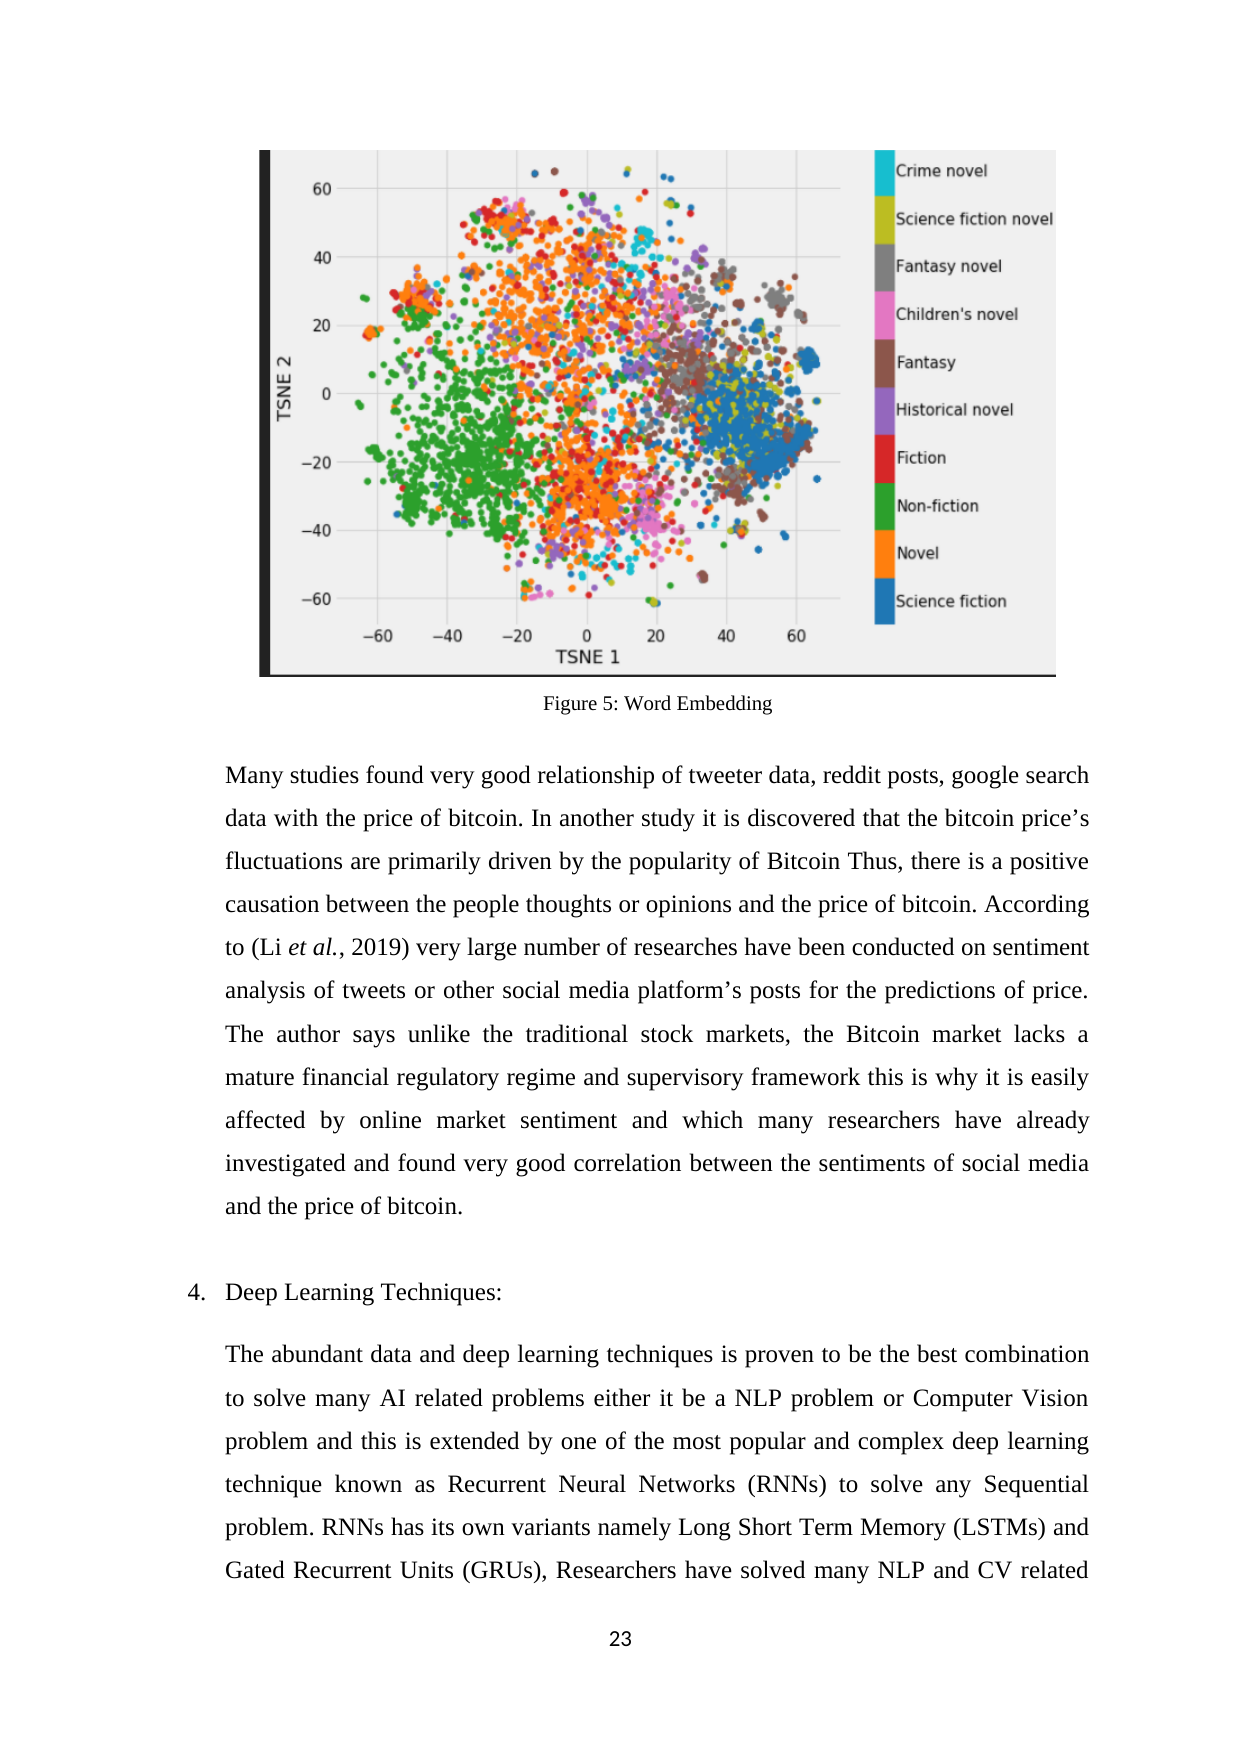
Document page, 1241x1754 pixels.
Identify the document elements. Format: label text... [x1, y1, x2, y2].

list Figure 5: Word Embedding [225, 691, 1090, 715]
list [225, 1339, 1090, 1584]
picture [259, 150, 1056, 677]
list Deep Learning Techniques: [187, 1277, 1090, 1306]
list Many studies found very good relationship of tweeter data, reddit posts, google search data with the price of bitcoin. In another study it is discovered that the bitcoin price’s fluctuations are primarily driven by the popularity of Bitcoin Thus, there is a positive causation between the people thoughts or opinions and the price of bitcoin. According to (Li et al., 2019) very large number of researches have been conducted on sentiment analysis of tweets or other social media platform’s posts for the predictions of price. The author says unlike the traditional stock markets, the Bitcoin market lacks a mature financial regulatory regime and supervisory framework this is why it is easily affected by online market sentiment and which many researchers have already investigated and found very good correlation between the sentiments of social media and the price of bitcoin. [225, 760, 1090, 1220]
